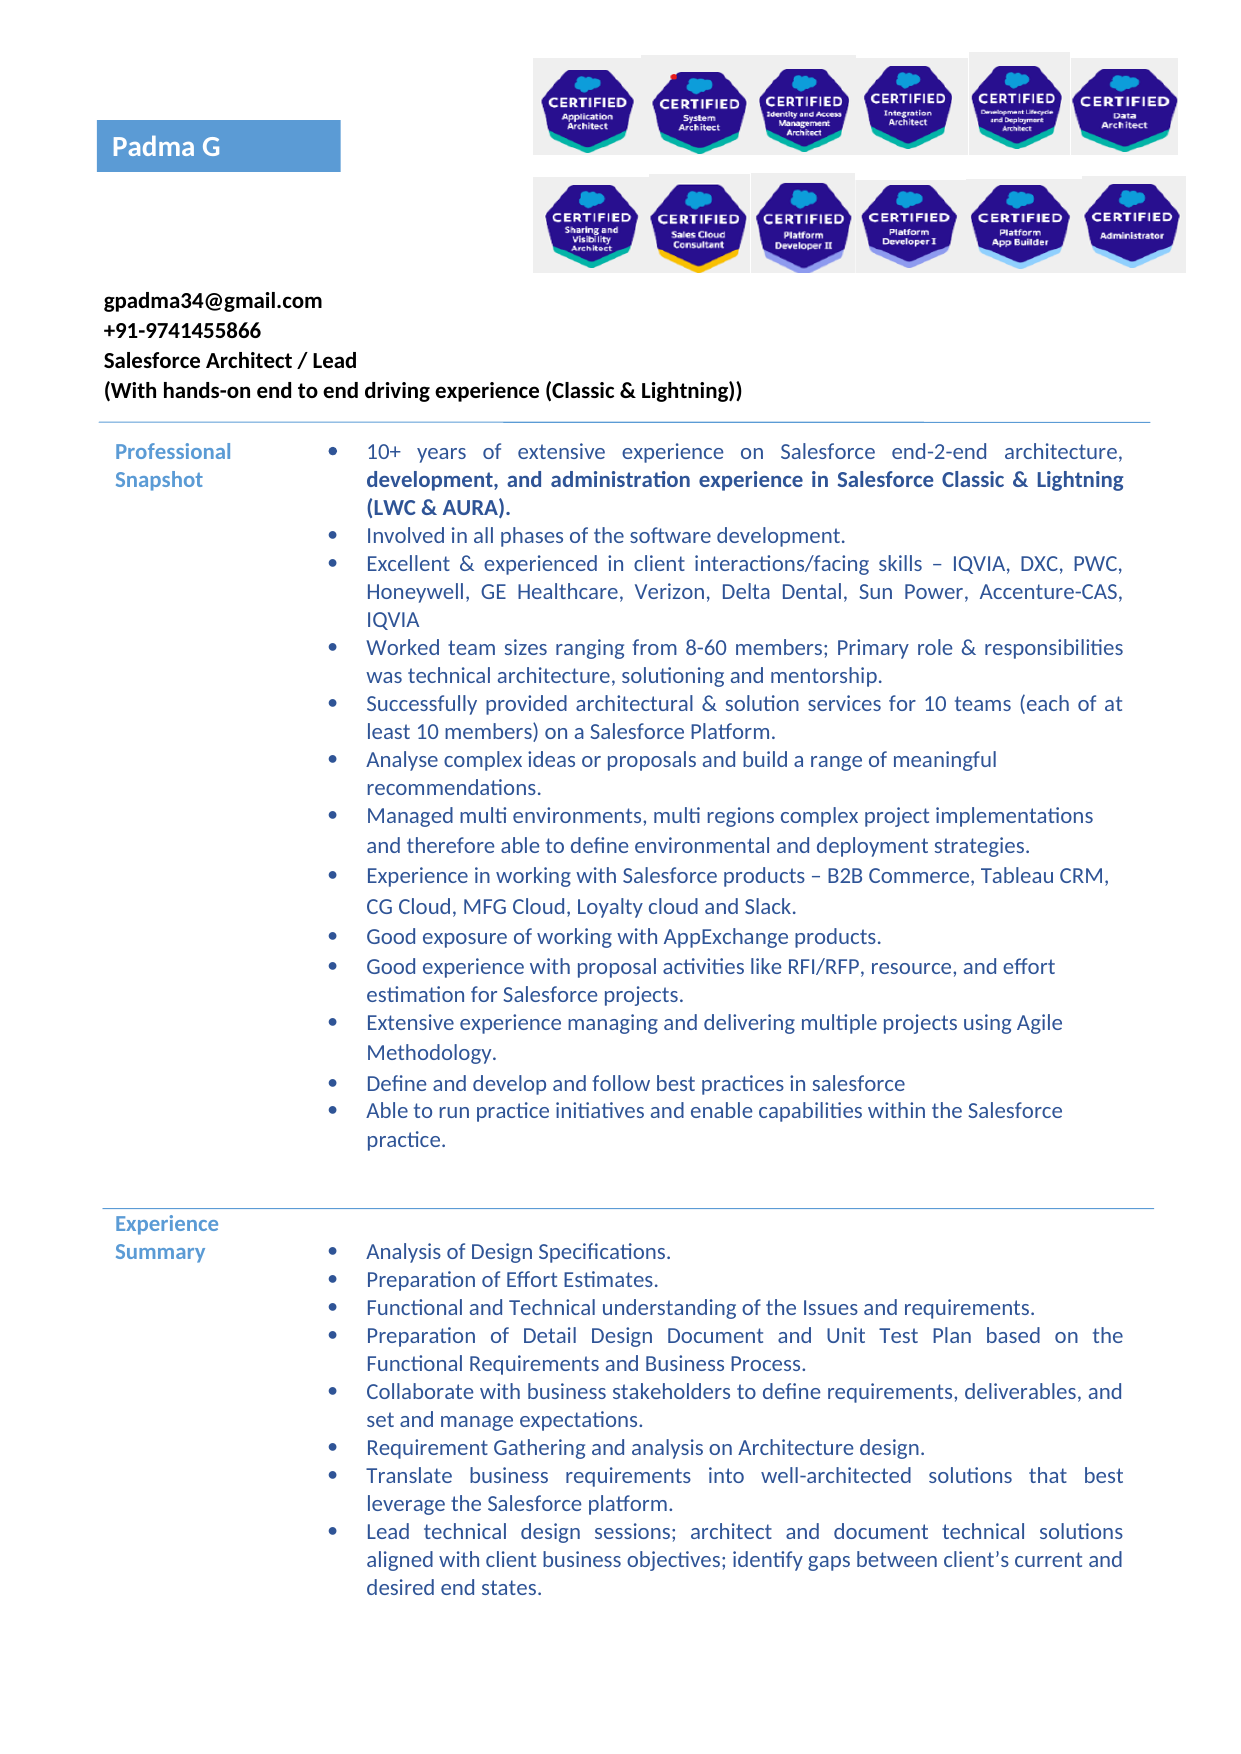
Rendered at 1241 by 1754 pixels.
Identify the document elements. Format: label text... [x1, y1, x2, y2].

text +91-9741455866 [103, 316, 1137, 344]
picture [526, 46, 1191, 274]
text (With hands-on end to end driving experience (Classic & Lightning)) [103, 376, 1137, 404]
table_header 10+ years of extensive experience on Salesforce end-2-end architecture, development, and administration experience in Salesforce Classic & Lightning (LWC & AURA). Involved in all phases of the software development. Excellent & experienced in client interactions/facing skills – IQVIA, DXC, PWC, Honeywell, GE Healthcare, Verizon, Delta Dental, Sun Power, Accenture-CAS, IQVIA Worked team sizes ranging from 8-60 members; Primary role & responsibilities was technical architecture, solutioning and mentorship. Successfully provided architectural & solution services for 10 teams (each of at least 10 members) on a Salesforce Platform. Analyse complex ideas or proposals and build a range of meaningful recommendations. Managed multi environments, multi regions complex project implementations and therefore able to define environmental and deployment strategies. Experience in working with Salesforce products – B2B Commerce, Tableau CRM, CG Cloud, MFG Cloud, Loyalty cloud and Slack. Good exposure of working with AppExchange products. Good experience with proposal activities like RFI/RFP, resource, and effort estimation for Salesforce projects. Extensive experience managing and delivering multiple projects using Agile Methodology. Define and develop and follow best practices in salesforce Able to run practice initiatives and enable capabilities within the Salesforce practice. [280, 437, 1136, 1208]
table_cell Experience Summary [104, 1210, 280, 1601]
table_header Professional Snapshot [104, 437, 280, 1208]
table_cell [280, 1210, 1136, 1601]
text gpadma34@gmail.com [103, 286, 1137, 314]
text Salesforce Architect / Lead [103, 346, 1137, 374]
